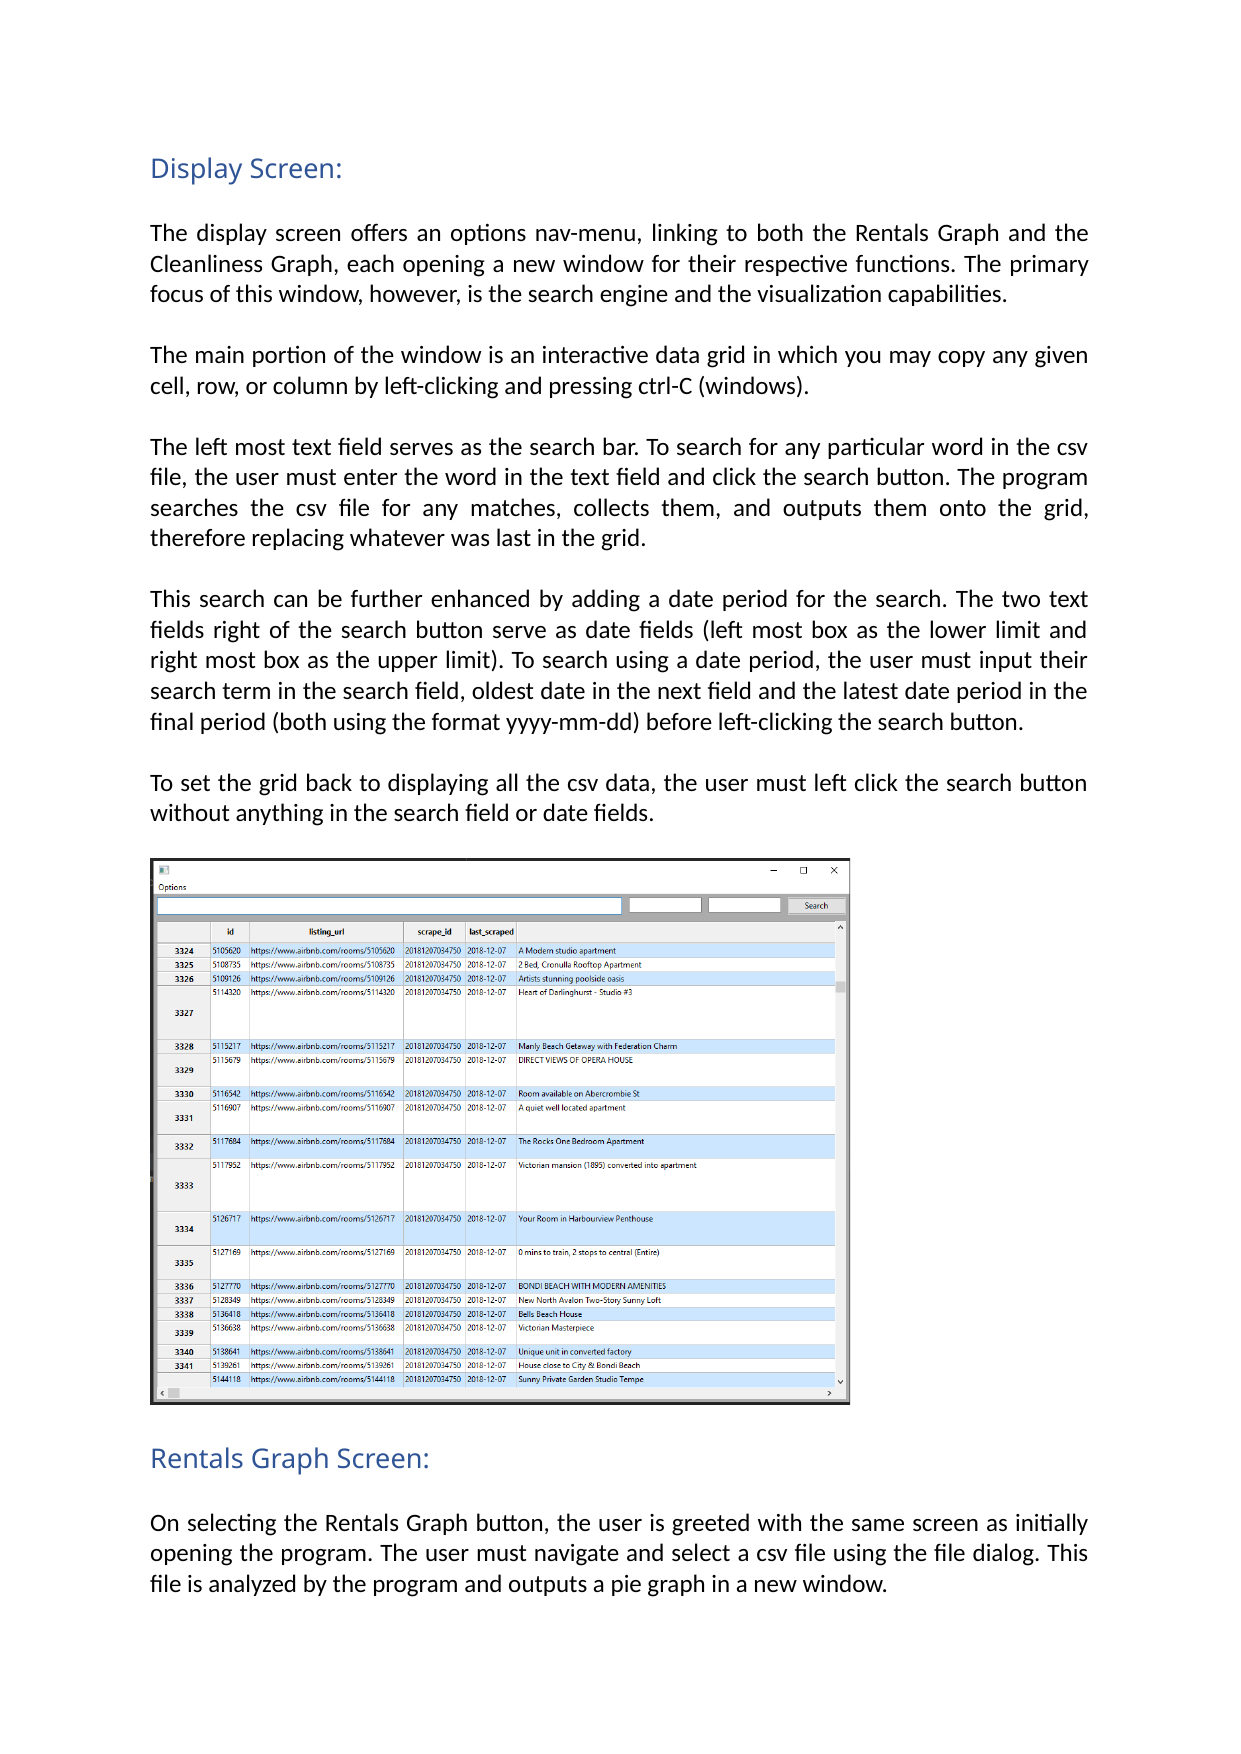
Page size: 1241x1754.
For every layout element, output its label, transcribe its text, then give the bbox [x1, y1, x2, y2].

text To set the grid back to displaying all the csv data, the user must left click the search button without anything in the search field or date fields. [150, 767, 1090, 828]
text On selecting the Rentals Graph button, the user is greeted with the same screen as initially opening the program. The user must navigate and select a csv file using the file dialog. This file is analyzed by the program and outputs a pie graph in a new window. [150, 1507, 1090, 1599]
text The left most text field serves as the search bar. To search for any particular word in the csv file, the user must enter the word in the text field and click the search button. The program searches the csv file for any matches, collects them, and outputs them onto the grid, therefore replacing whatever was last in the grid. [150, 431, 1090, 553]
picture [150, 858, 851, 1405]
text This search can be further enhanced by adding a date period for the search. The two text fields right of the search button serve as date fields (left most box as the lower limit and right most box as the upper limit). To search using a date period, the user must input their search term in the search field, oldest date in the next field and the latest date period in the final period (both using the format yyyy-mm-dd) before left-clicking the search button. [150, 584, 1090, 736]
subtitle Rentals Graph Screen: [150, 1440, 1090, 1477]
text The main portion of the window is an interactive data grid in which you may copy any given cell, row, or column by left-clicking and pressing ctrl-C (windows). [150, 339, 1090, 401]
text The display screen offers an options nav-menu, linking to both the Rentals Graph and the Cleanliness Graph, each opening a new window for their respective functions. The primary focus of this window, however, is the search engine and the visualization capabilities. [150, 217, 1090, 309]
subtitle Display Screen: [150, 150, 1090, 187]
